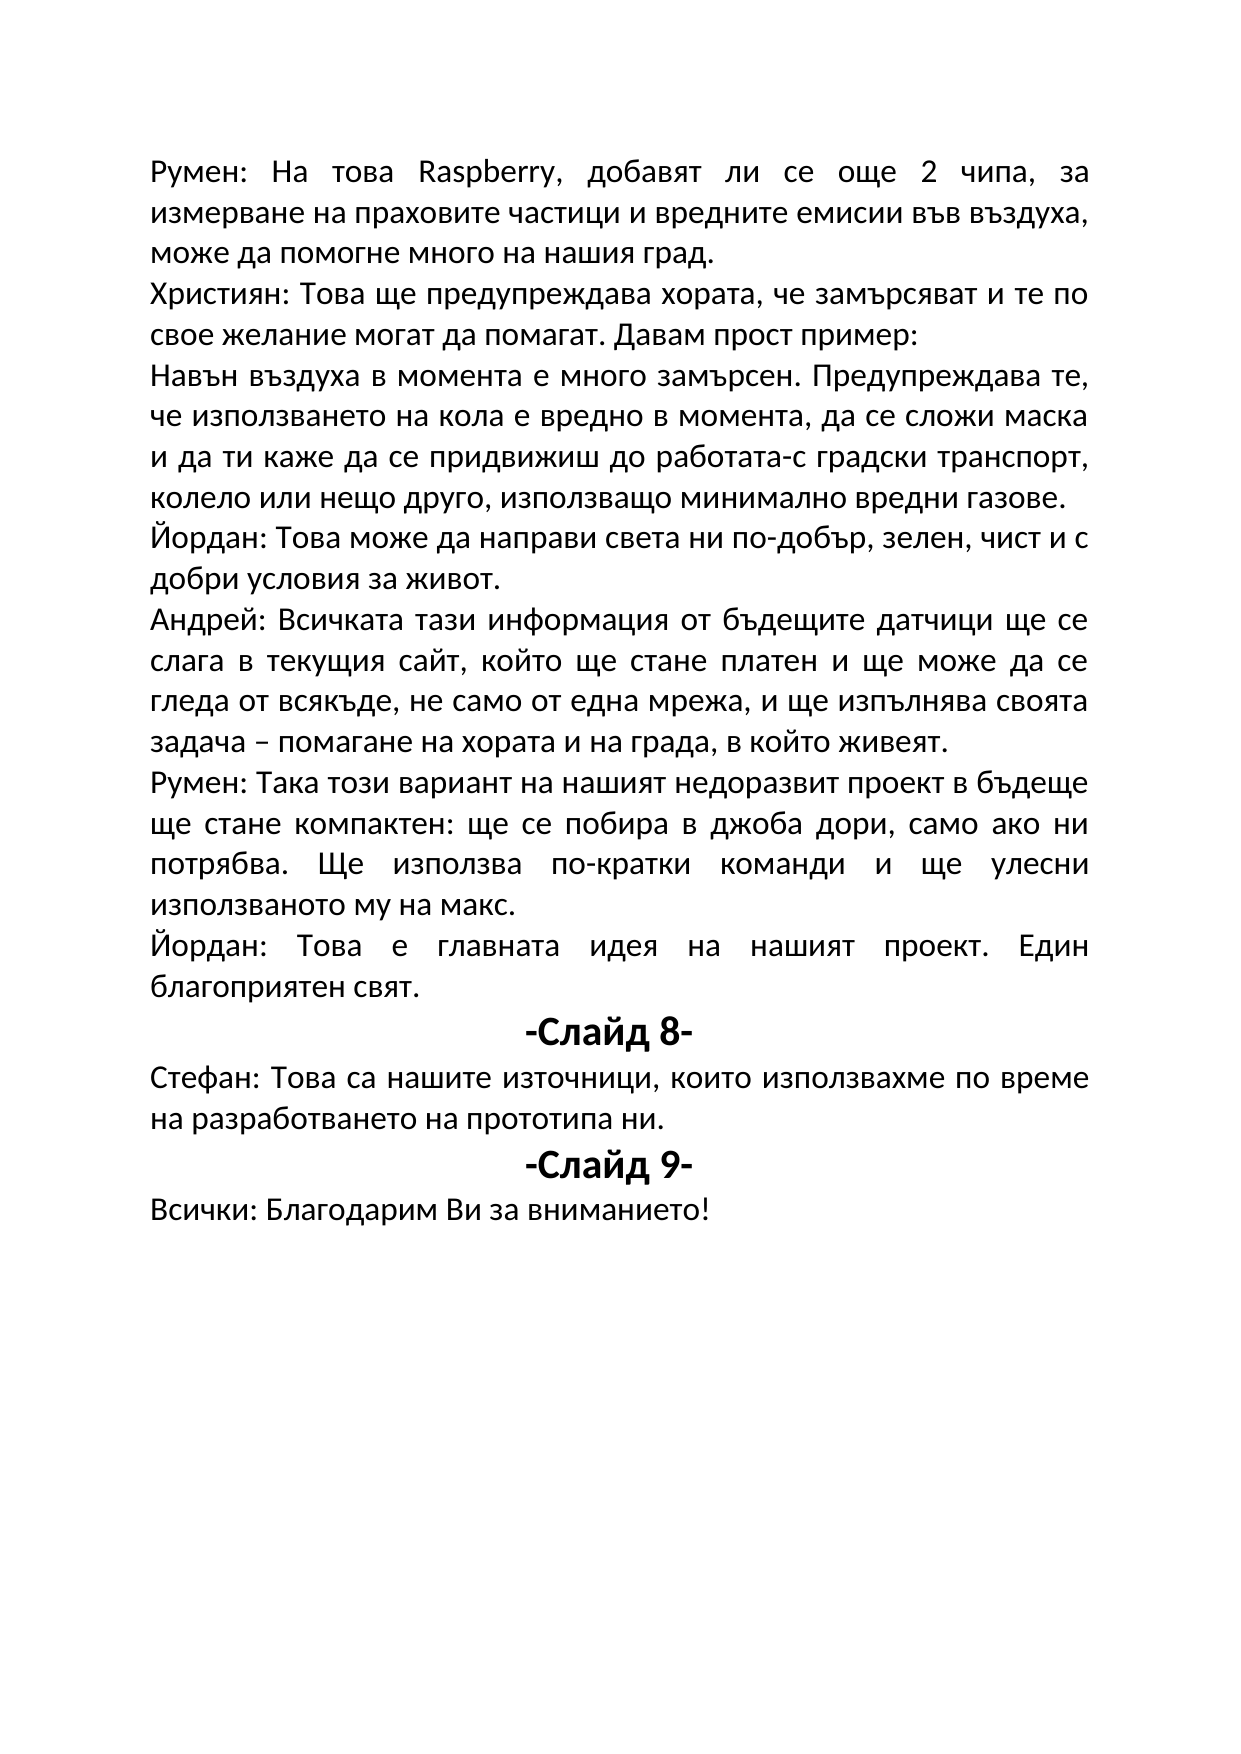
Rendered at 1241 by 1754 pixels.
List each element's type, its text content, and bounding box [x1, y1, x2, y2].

text Андрей: Всичката тази информация от бъдещите датчици ще се слага в текущия сайт, който ще стане платен и ще може да се гледа от всякъде, не само от една мрежа, и ще изпълнява своята задача – помагане на хората и на града, в който живеят. [150, 598, 1090, 761]
text Навън въздуха в момента е много замърсен. Предупреждава те, че използването на кола е вредно в момента, да се сложи маска и да ти каже да се придвижиш до работата-с градски транспорт, колело или нещо друго, използващо минимално вредни газове. [150, 354, 1090, 517]
text Стефан: Това са нашите източници, които използвахме по време на разработването на прототипа ни. [150, 1056, 1090, 1138]
text Йордан: Това е главната идея на нашият проект. Един благоприятен свят. [150, 924, 1090, 1005]
text Всички: Благодарим Ви за вниманието! [150, 1188, 1090, 1229]
text Румен: На това Raspberry, добавят ли се още 2 чипа, за измерване на праховите частици и вредните емисии във въздуха, може да помогне много на нашия град. [150, 150, 1090, 272]
text -Слайд 9- [450, 1138, 1090, 1188]
text Йордан: Това може да направи света ни по-добър, зелен, чист и с добри условия за живот. [150, 517, 1090, 598]
text -Слайд 8- [450, 1005, 1090, 1056]
text Християн: Това ще предупреждава хората, че замърсяват и те по свое желание могат да помагат. Давам прост пример: [150, 272, 1090, 354]
text Румен: Така този вариант на нашият недоразвит проект в бъдеще ще стане компактен: ще се побира в джоба дори, само ако ни потрябва. Ще използва по-кратки команди и ще улесни използваното му на макс. [150, 761, 1090, 924]
